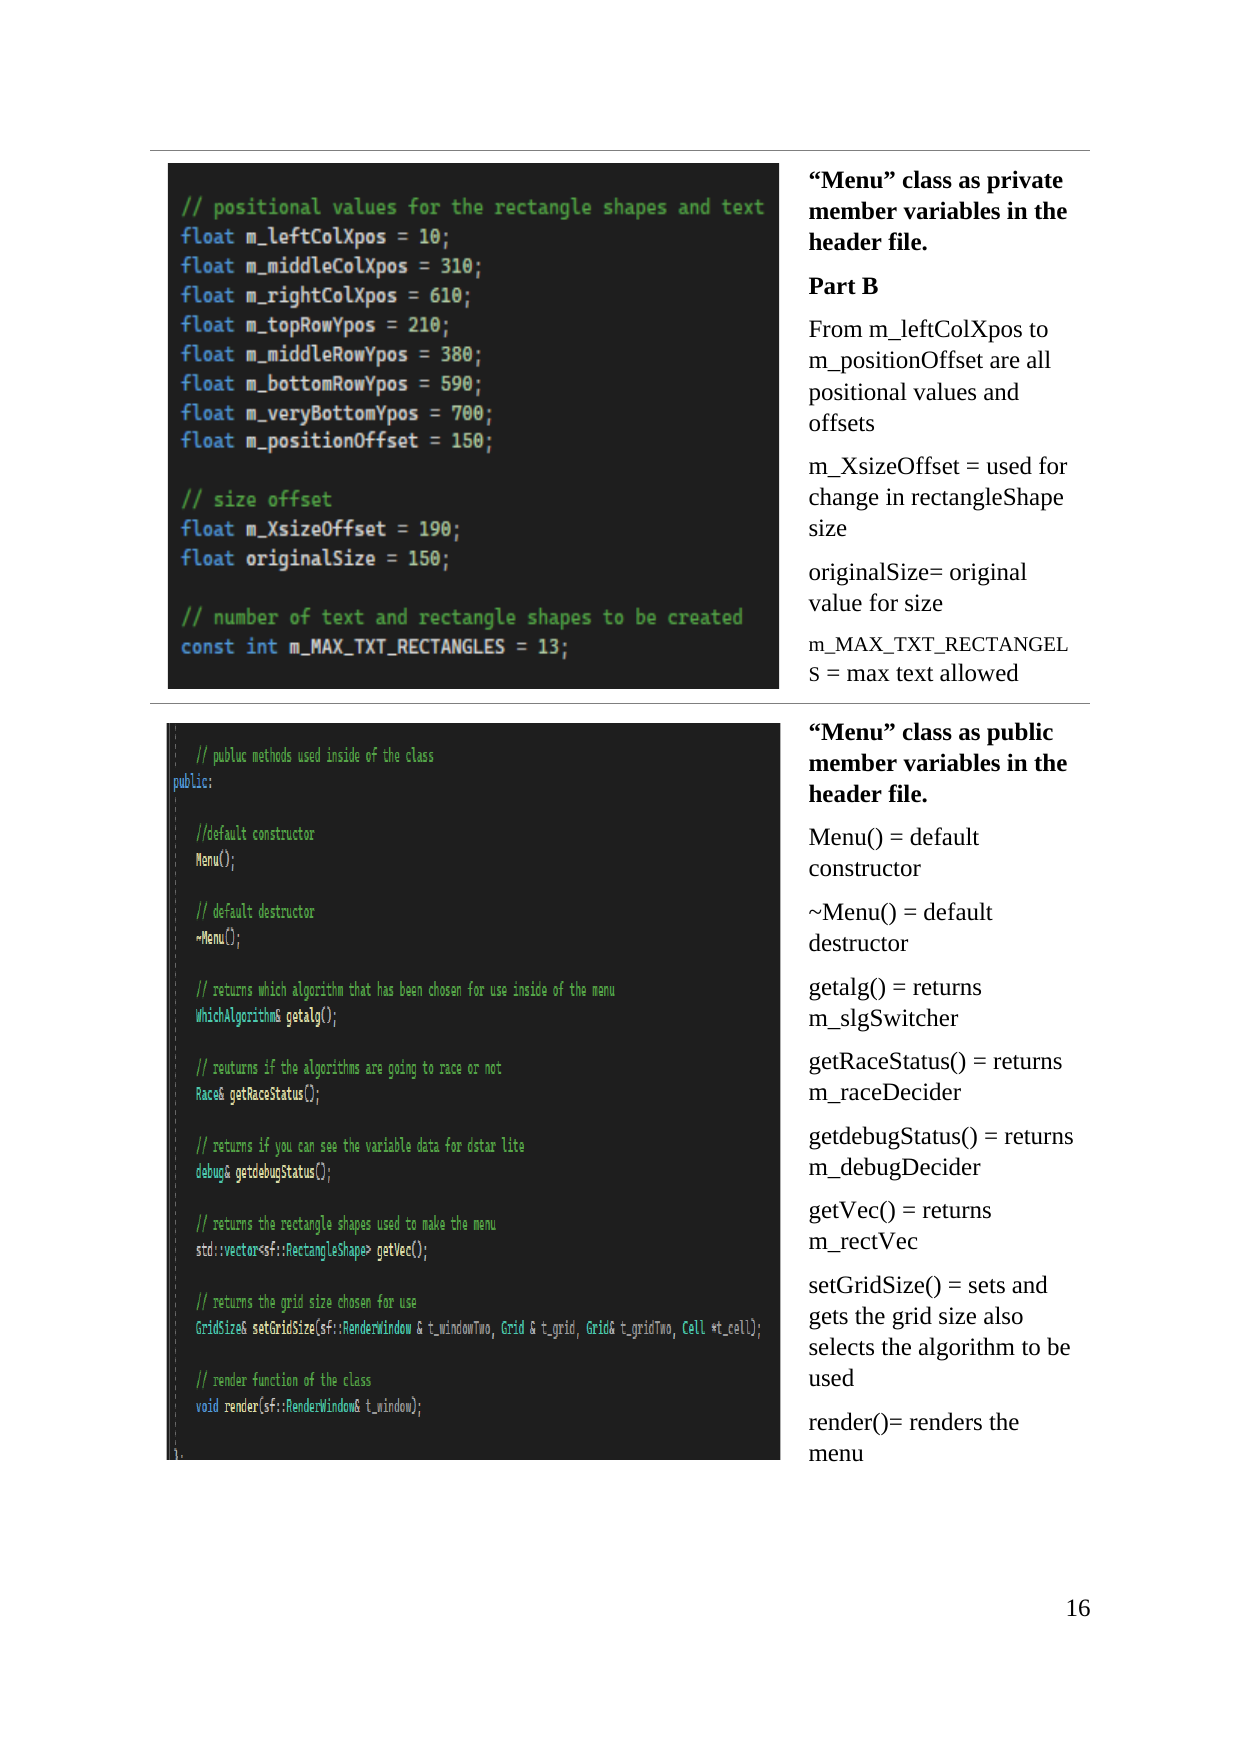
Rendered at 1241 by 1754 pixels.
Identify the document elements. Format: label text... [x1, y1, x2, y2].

table_cell “Menu” class as private member variables in the header file. Part B From m_leftColXpos to m_positionOffset are all positional values and offsets m_XsizeOffset = used for change in rectangleShape size originalSize= original value for size m_MAX_TXT_RECTANGELS = max text allowed [797, 151, 1090, 703]
picture [166, 723, 781, 1460]
table_cell “Menu” class as public member variables in the header file. Menu() = default constructor ~Menu() = default destructor getalg() = returns m_slgSwitcher getRaceStatus() = returns m_raceDecider getdebugStatus() = returns m_debugDecider getVec() = returns m_rectVec setGridSize() = sets and gets the grid size also selects the algorithm to be used render()= renders the menu [797, 704, 1090, 1481]
table_cell [150, 704, 797, 1481]
table_cell [150, 151, 797, 703]
picture [167, 163, 780, 689]
